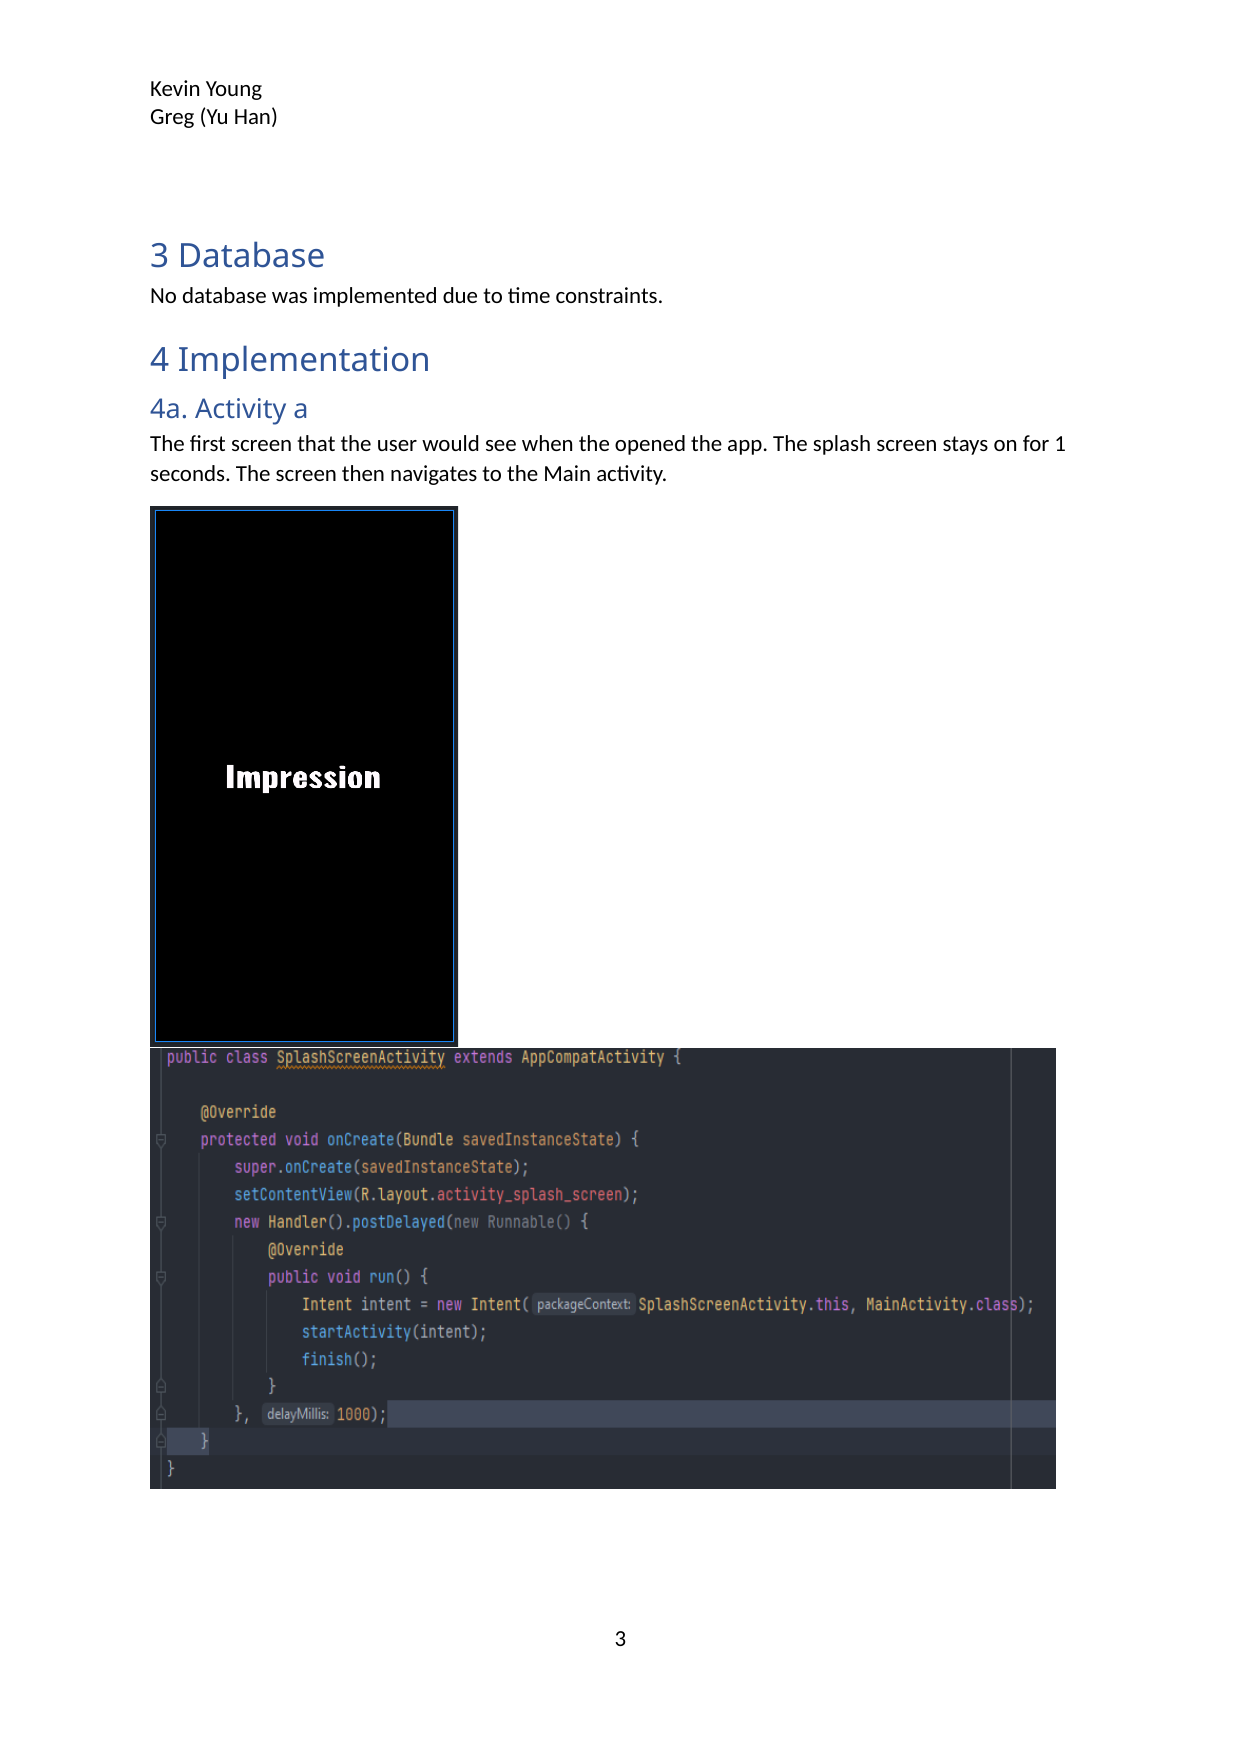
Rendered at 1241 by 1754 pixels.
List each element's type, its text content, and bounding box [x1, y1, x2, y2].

picture [150, 506, 459, 1047]
text No database was implemented due to time constraints. [150, 281, 1090, 309]
text The first screen that the user would see when the opened the app. The splash screen stays on for 1 seconds. The screen then navigates to the Main activity. [150, 429, 1090, 487]
subtitle 4 Implementation [150, 336, 1090, 381]
subtitle 3 Database [150, 232, 1090, 277]
subtitle 4a. Activity a [150, 389, 1090, 426]
picture [150, 1048, 1056, 1489]
